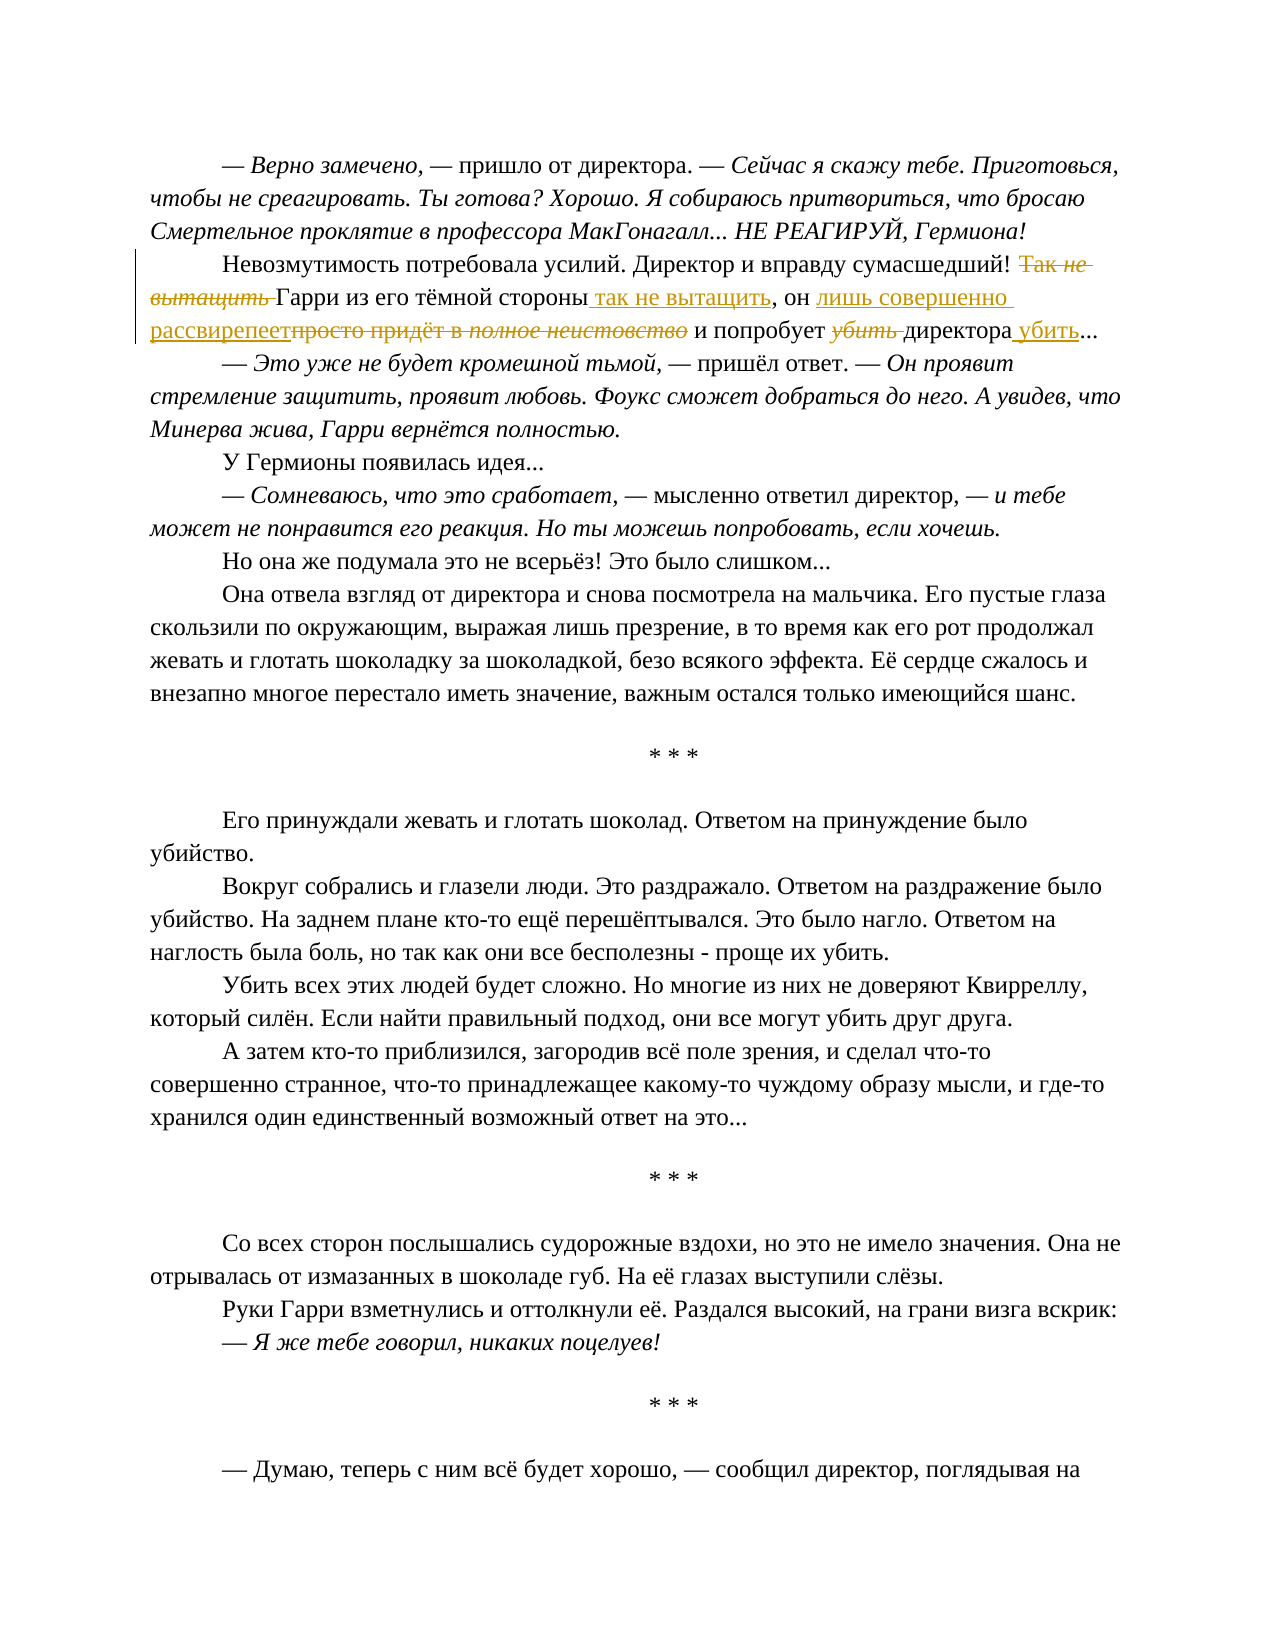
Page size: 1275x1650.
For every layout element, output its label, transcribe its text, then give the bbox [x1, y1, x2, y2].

text Его принуждали жевать и глотать шоколад. Ответом на принуждение было убийство. [150, 805, 1125, 867]
text * * * [150, 1391, 1125, 1419]
text — Я же тебе говорил, никаких поцелуев! [150, 1327, 1125, 1356]
text У Гермионы появилась идея... [150, 447, 1125, 476]
text Руки Гарри взметнулись и оттолкнули её. Раздался высокий, на грани визга вскрик: [150, 1294, 1125, 1323]
text Убить всех этих людей будет сложно. Но многие из них не доверяют Квирреллу, который силён. Если найти правильный подход, они все могут убить друг друга. [150, 970, 1125, 1032]
text * * * [150, 1165, 1125, 1194]
text Со всех сторон послышались судорожные вздохи, но это не имело значения. Она не отрывалась от измазанных в шоколаде губ. На её глазах выступили слёзы. [150, 1228, 1125, 1290]
text Но она же подумала это не всерьёз! Это было слишком... [150, 546, 1125, 575]
text — Сомневаюсь, что это сработает, — мысленно ответил директор, — и тебе может не понравится его реакция. Но ты можешь попробовать, если хочешь. [150, 480, 1125, 542]
text Она отвела взгляд от директора и снова посмотрела на мальчика. Его пустые глаза скользили по окружающим, выражая лишь презрение, в то время как его рот продолжал жевать и глотать шоколадку за шоколадкой, безо всякого эффекта. Её сердце сжалось и внезапно многое перестало иметь значение, важным остался только имеющийся шанс. [150, 579, 1125, 707]
text — Это уже не будет кромешной тьмой, — пришёл ответ. — Он проявит стремление защитить, проявит любовь. Фоукс сможет добраться до него. А увидев, что Минерва жива, Гарри вернётся полностью. [150, 348, 1125, 443]
text Невозмутимость потребовала усилий. Директор и вправду сумасшедший! Гарри из его тёмной стороны, он и попробует директора... [150, 249, 1125, 344]
text Вокруг собрались и глазели люди. Это раздражало. Ответом на раздражение было убийство. На заднем плане кто-то ещё перешёптывался. Это было нагло. Ответом на наглость была боль, но так как они все бесполезны - проще их убить. [150, 871, 1125, 966]
text А затем кто-то приблизился, загородив всё поле зрения, и сделал что-то совершенно странное, что-то принадлежащее какому-то чуждому образу мысли, и где-то хранился один единственный возможный ответ на это... [150, 1036, 1125, 1131]
text * * * [150, 742, 1125, 770]
